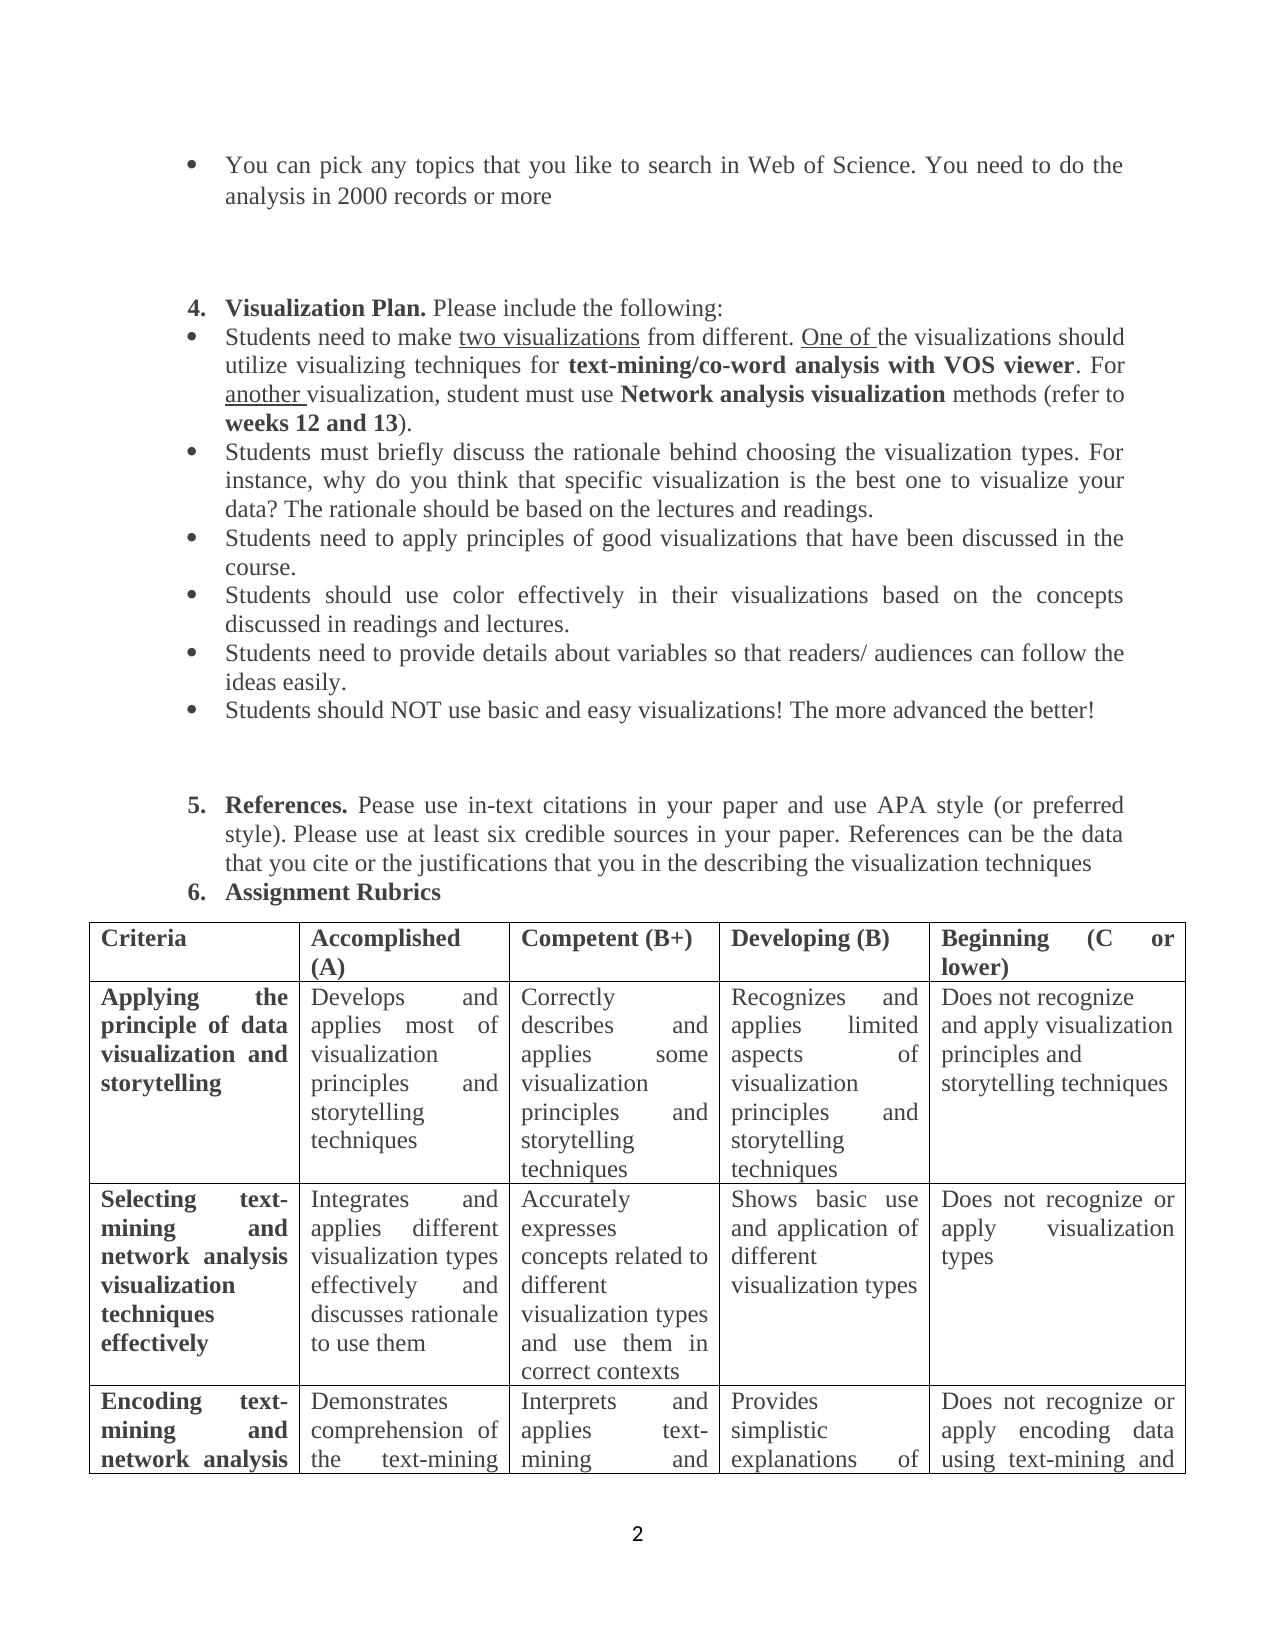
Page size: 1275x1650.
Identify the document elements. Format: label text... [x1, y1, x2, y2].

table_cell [90, 1386, 299, 1472]
table_cell Shows basic use and application of different visualization types [720, 1184, 929, 1385]
list Visualization Plan. Please include the following: [187, 293, 1125, 322]
table_header Developing (B) [720, 923, 929, 981]
list Students need to apply principles of good visualizations that have been discussed in the course. [187, 523, 1125, 580]
list Students must briefly discuss the rationale behind choosing the visualization types. For instance, why do you think that specific visualization is the best one to visualize your data? The rationale should be based on the lectures and readings. [187, 437, 1125, 523]
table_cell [300, 1386, 509, 1472]
table_cell Develops and applies most of visualization principles and storytelling techniques [300, 982, 509, 1183]
table_header Criteria [90, 923, 299, 981]
list References. Pease use in-text citations in your paper and use APA style (or preferred style). Please use at least six credible sources in your paper. References can be the data that you cite or the justifications that you in the describing the visualization techniques [187, 790, 1125, 877]
table_cell Accurately expresses concepts related to different visualization types and use them in correct contexts [510, 1184, 719, 1385]
list Students should NOT use basic and easy visualizations! The more advanced the better! [187, 695, 1125, 724]
table_cell Selecting text-mining and network analysis visualization techniques effectively [90, 1184, 299, 1385]
list Assignment Rubrics [187, 877, 1125, 905]
table_header Beginning (C or lower) [930, 923, 1185, 981]
list You can pick any topics that you like to search in Web of Science. You need to do the analysis in 2000 records or more [187, 150, 1125, 210]
list Students need to provide details about variables so that readers/ audiences can follow the ideas easily. [187, 638, 1125, 695]
table_cell Recognizes and applies limited aspects of visualization principles and storytelling techniques [720, 982, 929, 1183]
table_cell Does not recognize and apply visualization principles and storytelling techniques [930, 982, 1185, 1183]
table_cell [510, 1386, 719, 1472]
table_cell Does not recognize or apply visualization types [930, 1184, 1185, 1385]
table_cell Applying the principle of data visualization and storytelling [90, 982, 299, 1183]
table_cell Correctly describes and applies some visualization principles and storytelling techniques [510, 982, 719, 1183]
list Students need to make two visualizations from different. One of the visualizations should utilize visualizing techniques for text-mining/co-word analysis with VOS viewer. For another visualization, student must use Network analysis visualization methods (refer to weeks 12 and 13). [187, 322, 1125, 437]
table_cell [720, 1386, 929, 1472]
table_header Accomplished (A) [300, 923, 509, 981]
table_header Competent (B+) [510, 923, 719, 981]
table_cell Integrates and applies different visualization types effectively and discusses rationale to use them [300, 1184, 509, 1385]
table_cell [930, 1386, 1185, 1472]
list Students should use color effectively in their visualizations based on the concepts discussed in readings and lectures. [187, 580, 1125, 638]
